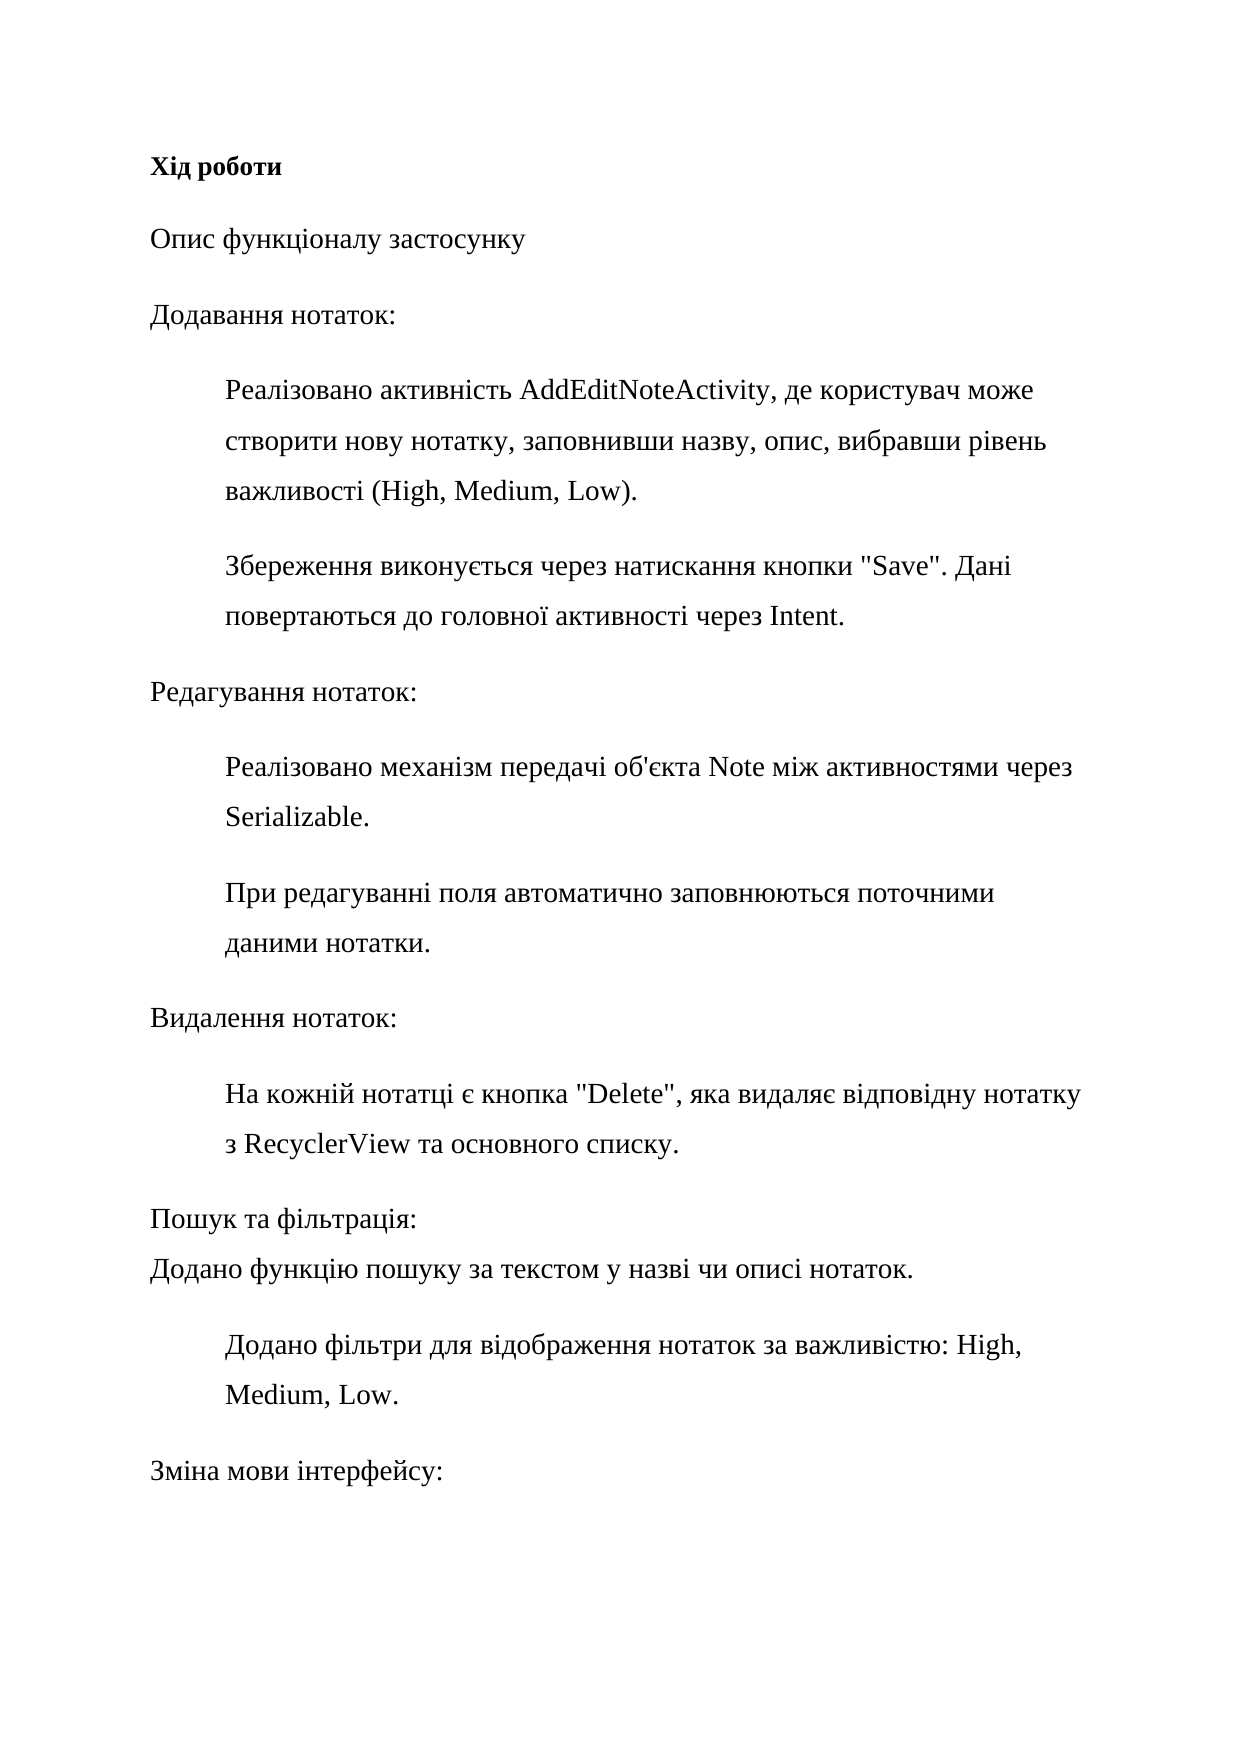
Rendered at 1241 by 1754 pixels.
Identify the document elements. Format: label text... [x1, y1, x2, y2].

text Реалізовано активність AddEditNoteActivity, де користувач може створити нову нотатку, заповнивши назву, опис, вибравши рівень важливості (High, Medium, Low). [225, 372, 1090, 506]
text При редагуванні поля автоматично заповнюються поточними даними нотатки. [225, 875, 1090, 959]
text Додавання нотаток: [150, 297, 1090, 331]
text Реалізовано механізм передачі об'єкта Note між активностями через Serializable. [225, 749, 1090, 833]
subtitle Хід роботи [150, 150, 1090, 181]
text Опис функціоналу застосунку [150, 222, 1090, 255]
text Збереження виконується через натискання кнопки "Save". Дані повертаються до головної активності через Intent. [225, 548, 1090, 632]
text На кожній нотатці є кнопка "Delete", яка видаляє відповідну нотатку з RecyclerView та основного списку. [225, 1076, 1090, 1159]
text Редагування нотаток: [150, 674, 1090, 707]
text Додано фільтри для відображення нотаток за важливістю: High, Medium, Low. [225, 1327, 1090, 1411]
text Пошук та фільтрація: Додано функцію пошуку за текстом у назві чи описі нотаток. [150, 1201, 1090, 1285]
text Видалення нотаток: [150, 1000, 1090, 1034]
text Зміна мови інтерфейсу: [150, 1453, 1090, 1526]
